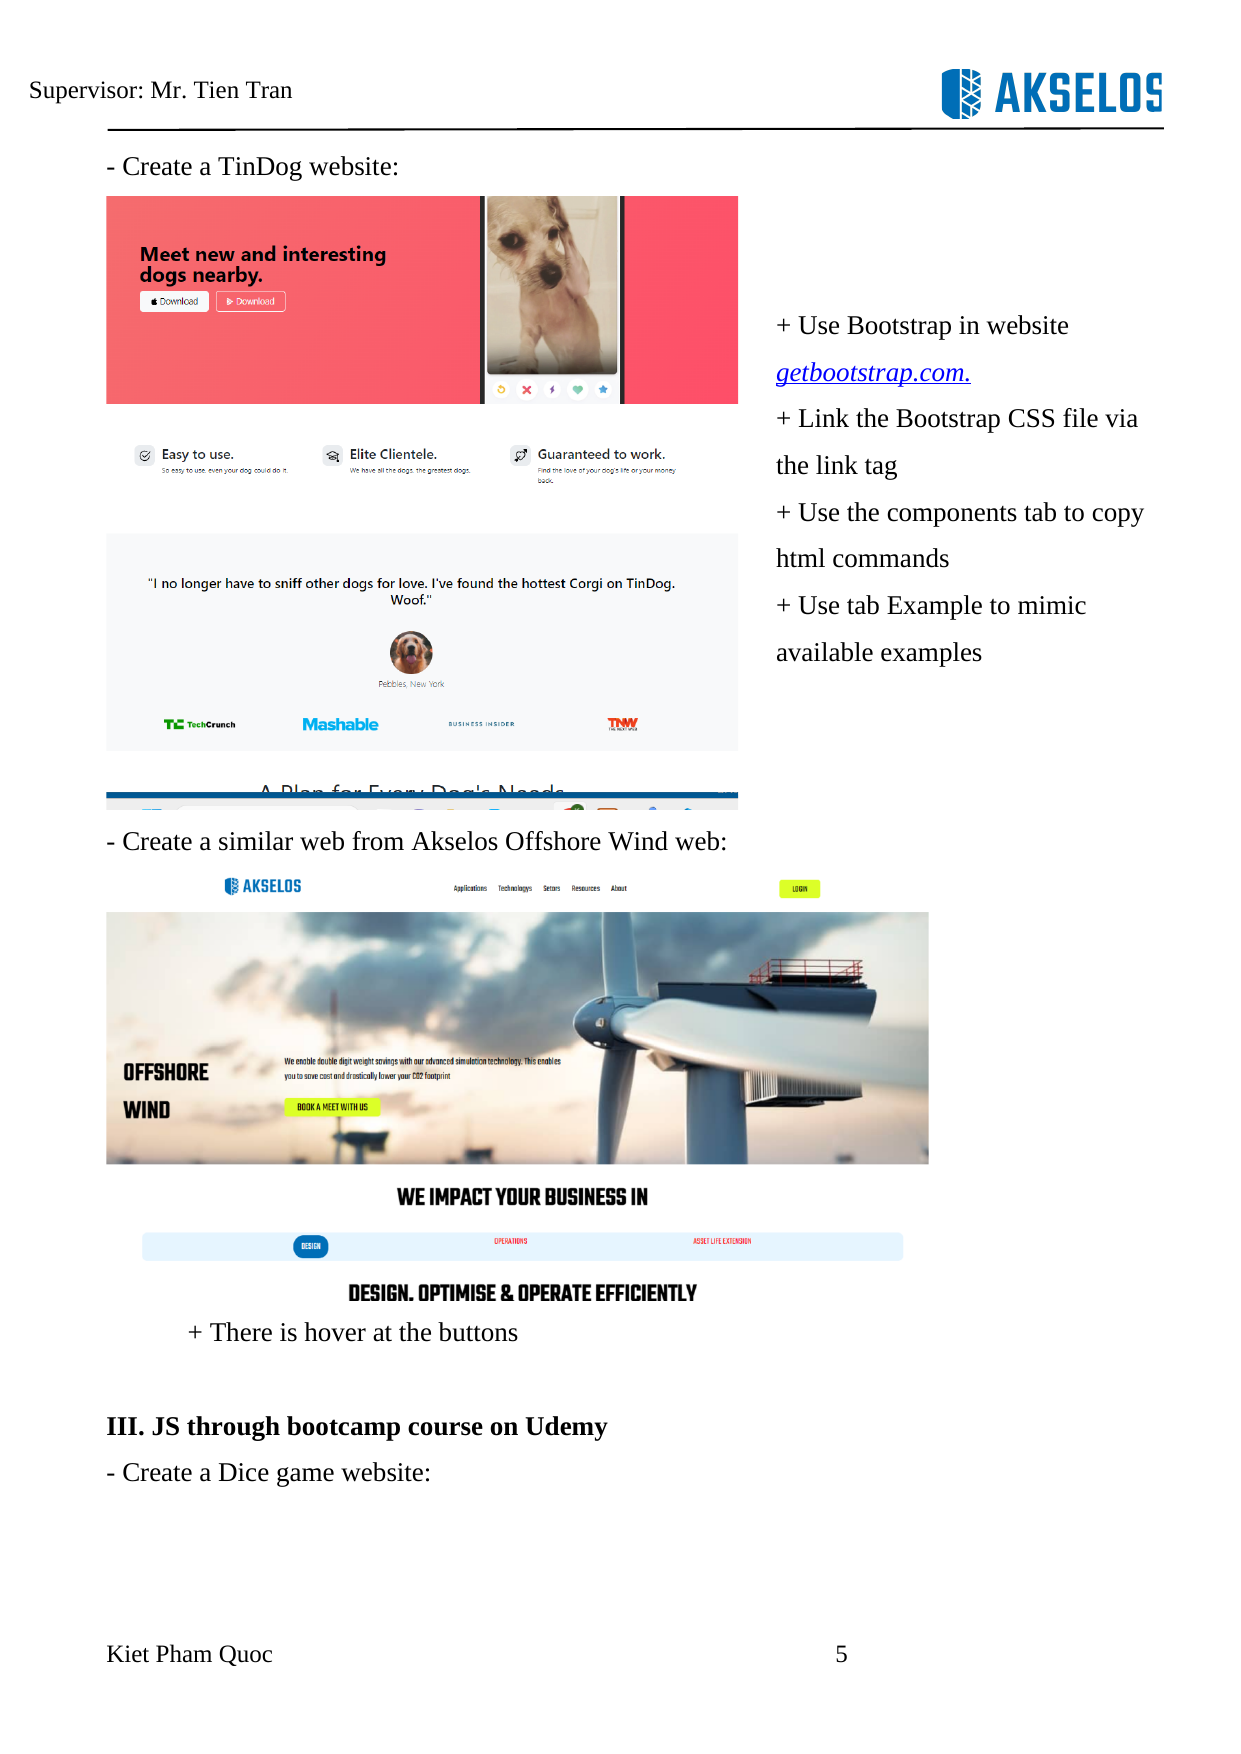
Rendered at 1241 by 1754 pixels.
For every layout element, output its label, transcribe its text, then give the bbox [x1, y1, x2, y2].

text + There is hover at the buttons [106, 1316, 1135, 1347]
text - Create a Dice game website: [106, 1456, 1135, 1487]
text - Create a TinDog website: [106, 150, 1135, 181]
picture [941, 69, 1162, 119]
picture [106, 196, 739, 810]
text III. JS through bootcamp course on Udemy [106, 1410, 1135, 1441]
picture [106, 871, 929, 1301]
text - Create a similar web from Akselos Offshore Wind web: [106, 825, 1135, 856]
